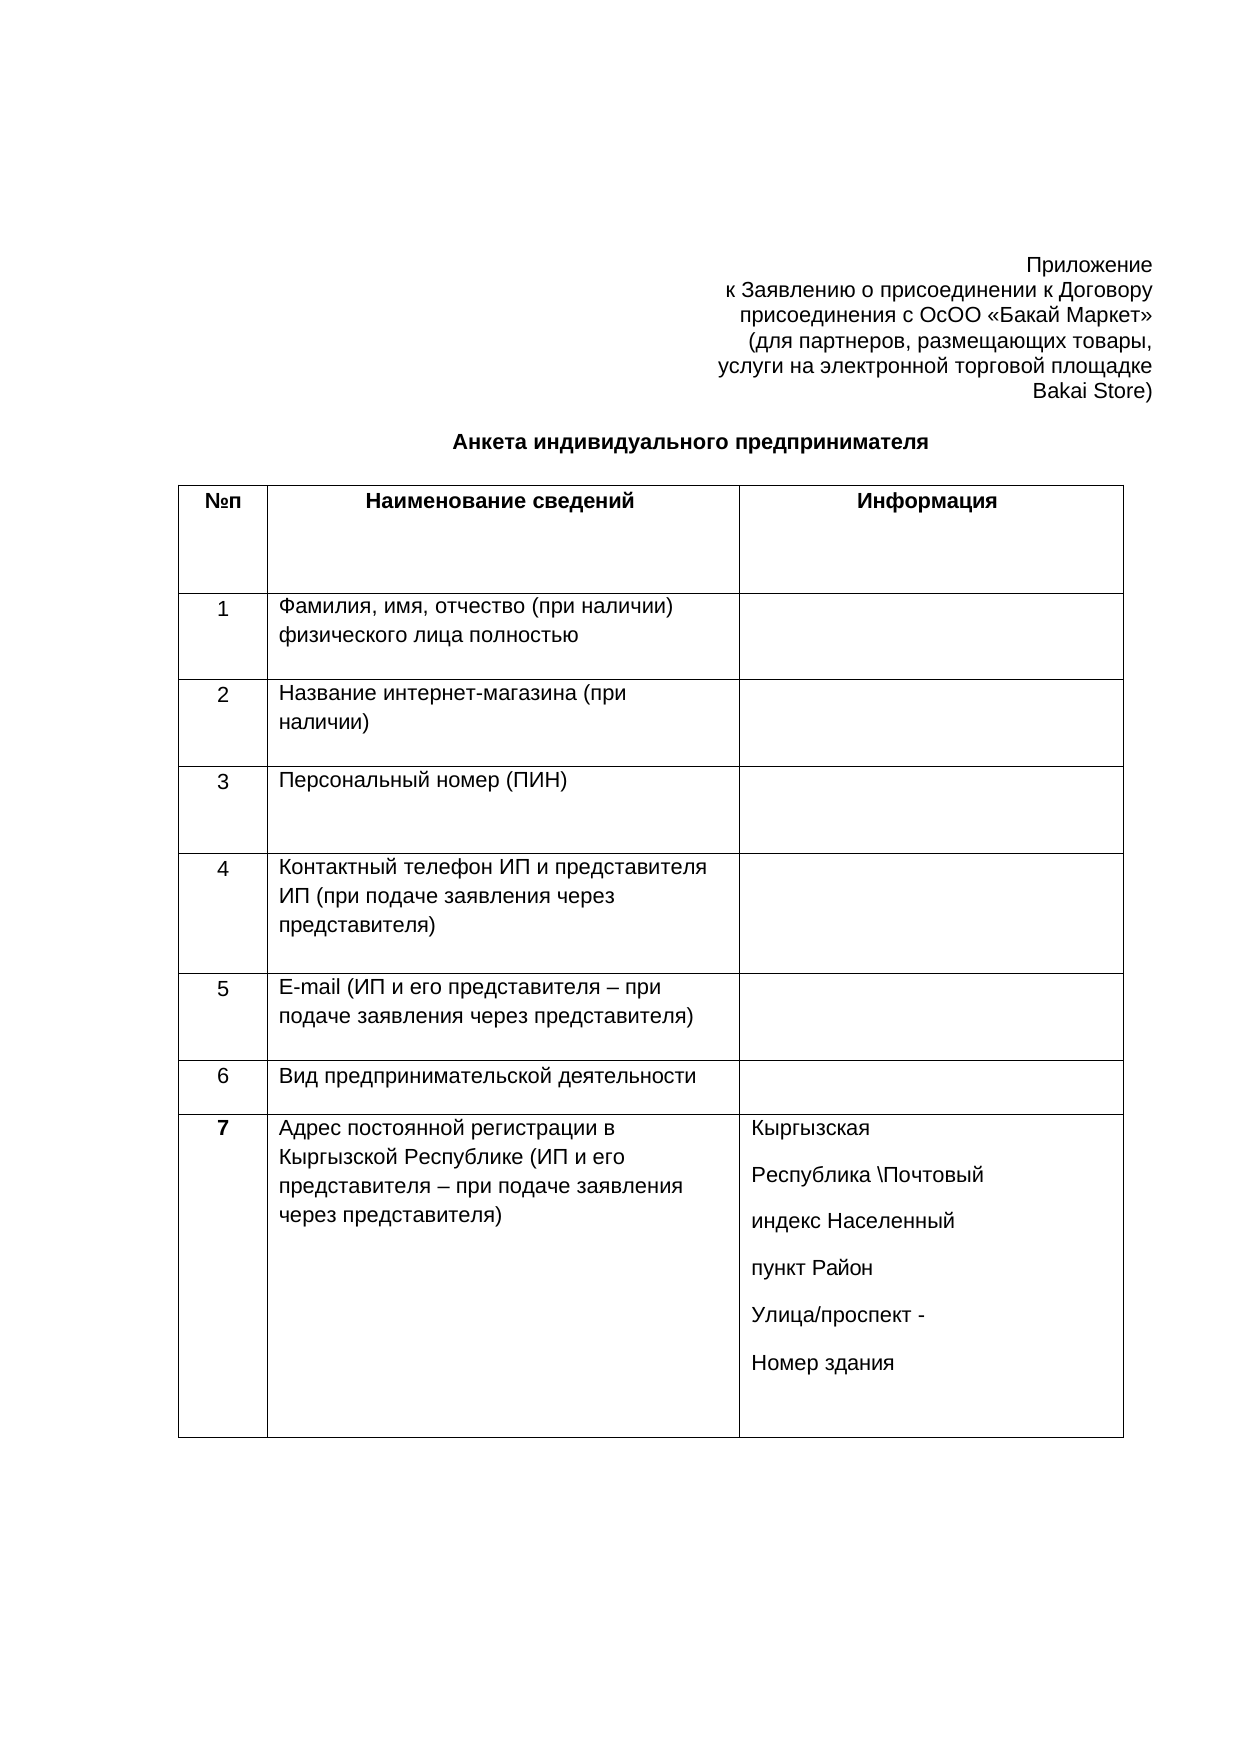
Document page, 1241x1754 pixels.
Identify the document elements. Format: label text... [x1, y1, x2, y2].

table_cell 7 [179, 1115, 267, 1437]
table_cell Фамилия, имя, отчество (при наличии) физического лица полностью [268, 594, 739, 679]
text Приложение к Заявлению о присоединении к Договору присоединения с ОсОО «Бакай Маркет» (для партнеров, размещающих товары, услуги на электронной торговой площадке Bakai Store) [702, 252, 1153, 403]
subtitle Анкета индивидуального предпринимателя [452, 429, 1181, 454]
table_cell 1 [179, 594, 267, 679]
table_cell E-mail (ИП и его представителя – при подаче заявления через представителя) [268, 974, 739, 1060]
table_cell 6 [179, 1061, 267, 1114]
table_cell [740, 594, 1123, 679]
table_cell Контактный телефон ИП и представителя ИП (при подаче заявления через представителя) [268, 854, 739, 973]
table_cell Кыргызская Республика \Почтовый индекс Населенный пункт Район Улица/проспект - Номер здания [740, 1115, 1123, 1437]
table_cell [740, 974, 1123, 1060]
table_cell 5 [179, 974, 267, 1060]
table_cell [740, 854, 1123, 973]
table_cell Персональный номер (ПИН) [268, 767, 739, 853]
table_cell Вид предпринимательской деятельности [268, 1061, 739, 1114]
table_cell 4 [179, 854, 267, 973]
table_header Наименование сведений [268, 486, 739, 592]
table_cell [740, 1061, 1123, 1114]
table_cell [740, 767, 1123, 853]
table_header Информация [740, 486, 1123, 592]
table_cell 2 [179, 680, 267, 766]
table_cell 3 [179, 767, 267, 853]
table_cell [740, 680, 1123, 766]
table_cell Название интернет-магазина (при наличии) [268, 680, 739, 766]
table_header №п [179, 486, 267, 592]
table_cell Адрес постоянной регистрации в Кыргызской Республике (ИП и его представителя – при подаче заявления через представителя) [268, 1115, 739, 1437]
